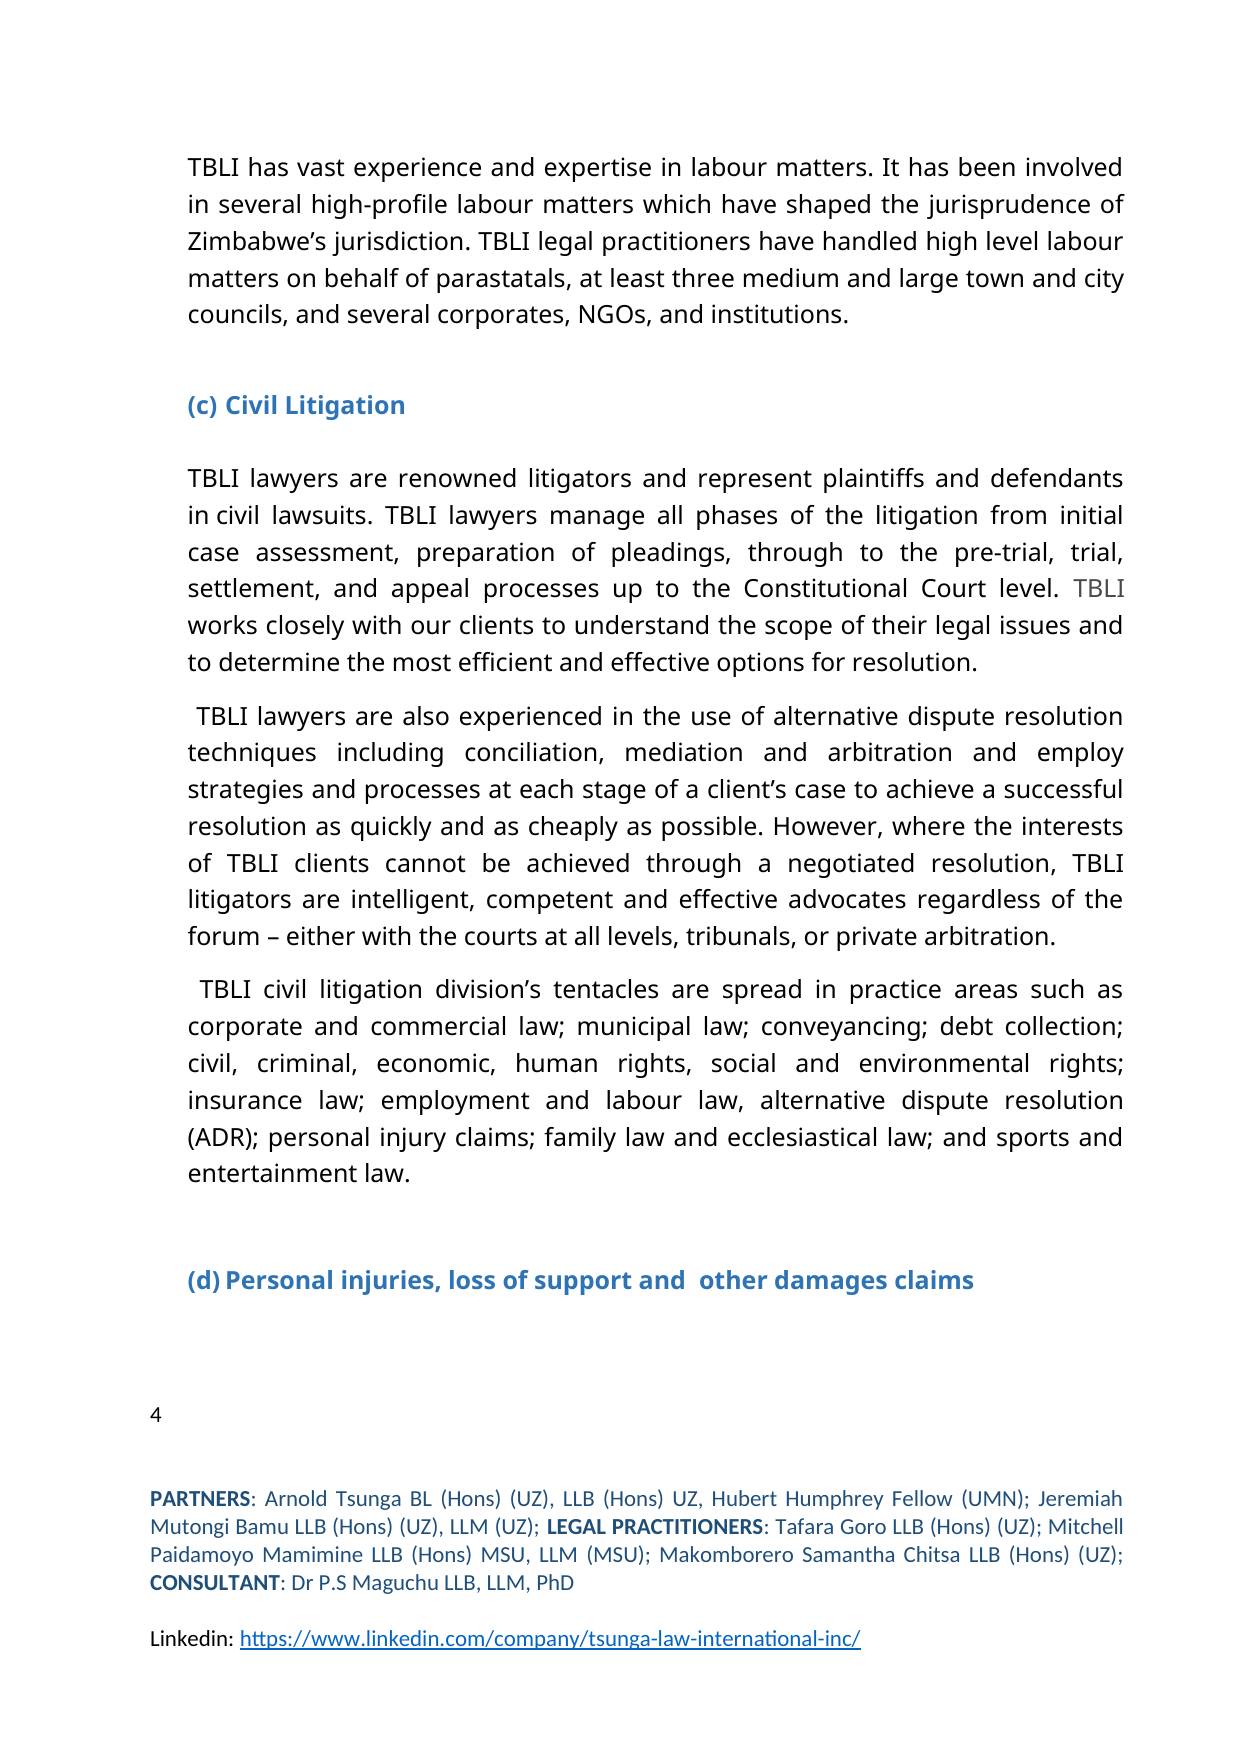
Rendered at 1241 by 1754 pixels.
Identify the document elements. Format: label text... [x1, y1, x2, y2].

text TBLI has vast experience and expertise in labour matters. It has been involved in several high-profile labour matters which have shaped the jurisprudence of Zimbabwe’s jurisdiction. TBLI legal practitioners have handled high level labour matters on behalf of parastatals, at least three medium and large town and city councils, and several corporates, NGOs, and institutions. [187, 150, 1125, 331]
list Personal injuries, loss of support and other damages claims [187, 1263, 1125, 1297]
list Civil Litigation [187, 387, 1125, 421]
text TBLI civil litigation division’s tentacles are spread in practice areas such as corporate and commercial law; municipal law; conveyancing; debt collection; civil, criminal, economic, human rights, social and environmental rights; insurance law; employment and labour law, alternative dispute resolution (ADR); personal injury claims; family law and ecclesiastical law; and sports and entertainment law. [187, 972, 1125, 1190]
text TBLI lawyers are also experienced in the use of alternative dispute resolution techniques including conciliation, mediation and arbitration and employ strategies and processes at each stage of a client’s case to achieve a successful resolution as quickly and as cheaply as possible. However, where the interests of TBLI clients cannot be achieved through a negotiated resolution, TBLI litigators are intelligent, competent and effective advocates regardless of the forum – either with the courts at all levels, tribunals, or private arbitration. [187, 698, 1125, 953]
text TBLI lawyers are renowned litigators and represent plaintiffs and defendants in civil lawsuits. TBLI lawyers manage all phases of the litigation from initial case assessment, preparation of pleadings, through to the pre-trial, trial, settlement, and appeal processes up to the Constitutional Court level. TBLI works closely with our clients to understand the scope of their legal issues and to determine the most efficient and effective options for resolution. [187, 461, 1125, 679]
